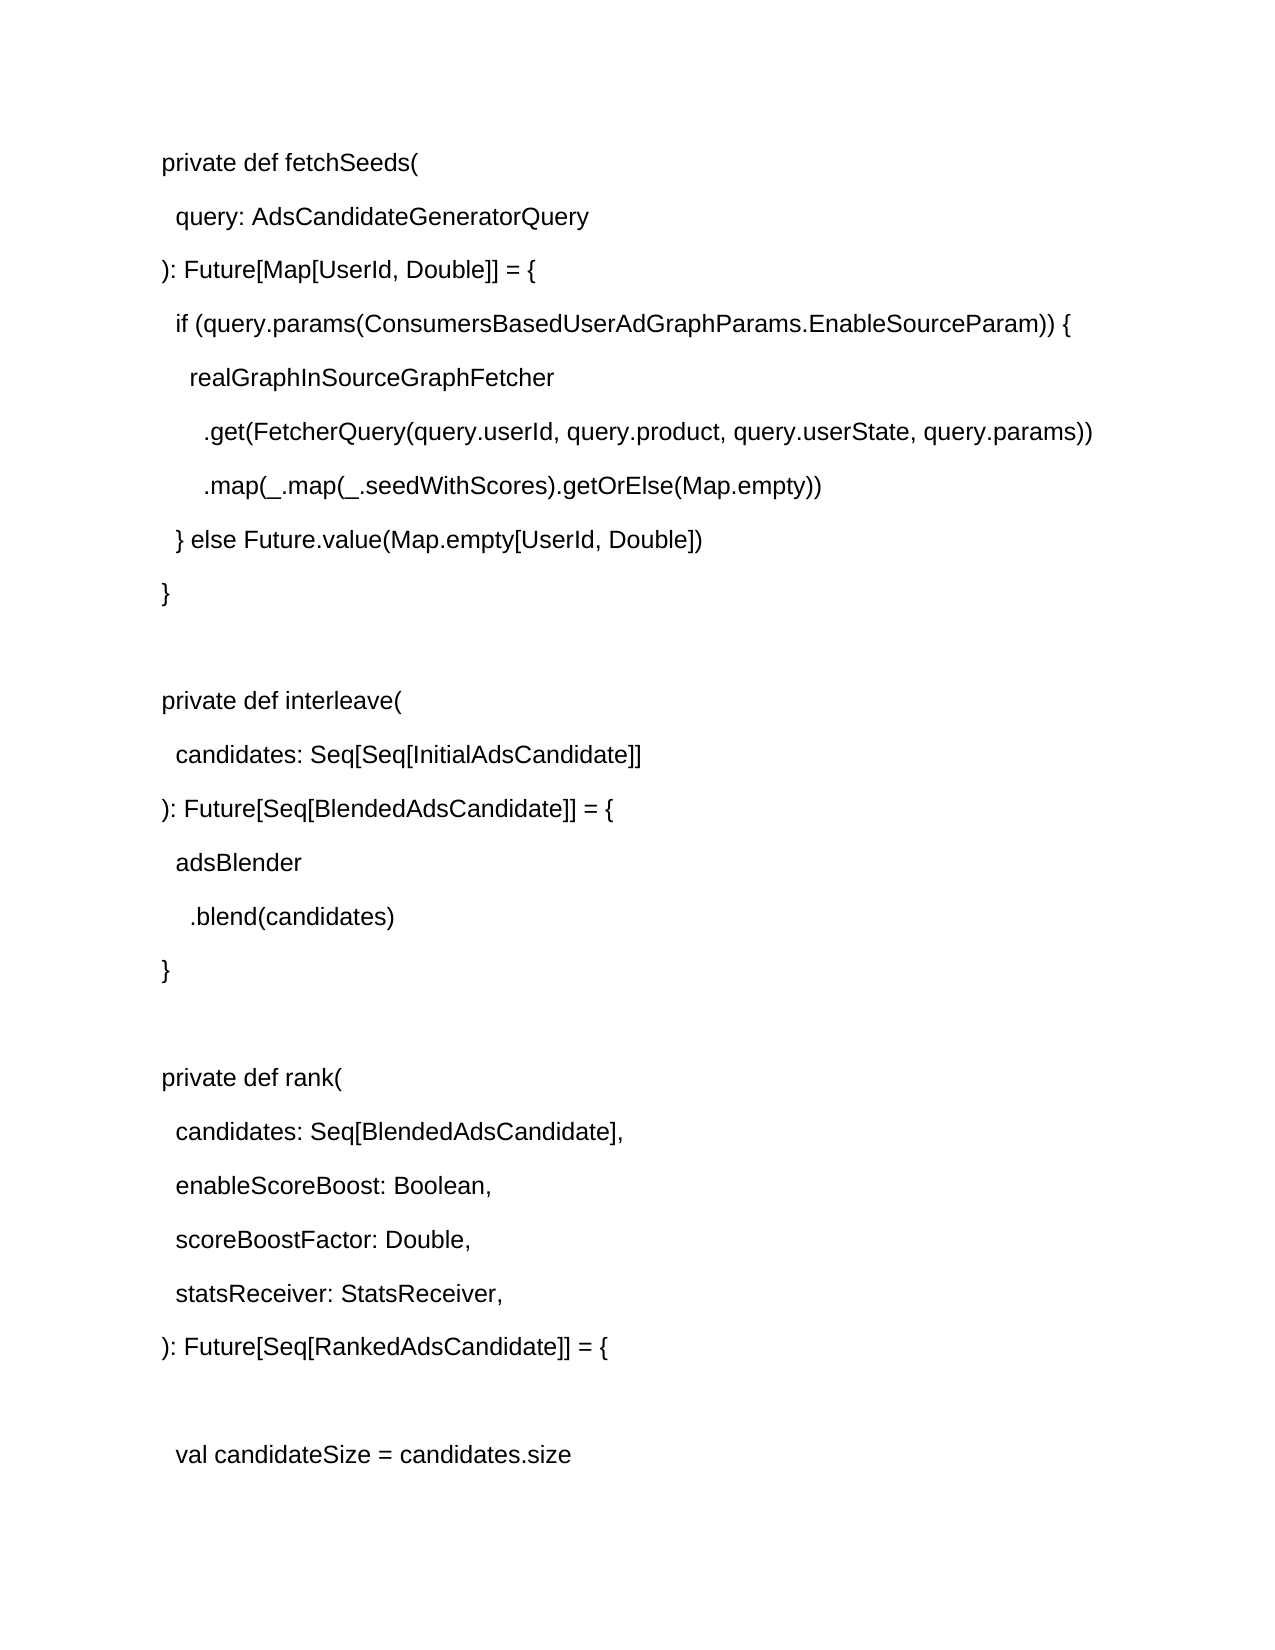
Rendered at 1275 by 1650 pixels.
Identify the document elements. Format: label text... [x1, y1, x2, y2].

text } [148, 955, 1127, 984]
text ): Future[Seq[RankedAdsCandidate]] = { [148, 1332, 1127, 1361]
text .get(FetcherQuery(query.userId, query.product, query.userState, query.params)) [148, 417, 1127, 446]
text ): Future[Map[UserId, Double]] = { [148, 255, 1127, 284]
text candidates: Seq[BlendedAdsCandidate], [148, 1117, 1127, 1146]
text .blend(candidates) [148, 902, 1127, 930]
text query: AdsCandidateGeneratorQuery [148, 201, 1127, 230]
text } [148, 578, 1127, 607]
text if (query.params(ConsumersBasedUserAdGraphParams.EnableSourceParam)) { [148, 309, 1127, 338]
text private def fetchSeeds( [148, 148, 1127, 176]
text } else Future.value(Map.empty[UserId, Double]) [148, 524, 1127, 553]
text ): Future[Seq[BlendedAdsCandidate]] = { [148, 794, 1127, 823]
text realGraphInSourceGraphFetcher [148, 363, 1127, 392]
text scoreBoostFactor: Double, [148, 1225, 1127, 1253]
text enableScoreBoost: Boolean, [148, 1171, 1127, 1199]
text statsReceiver: StatsReceiver, [148, 1278, 1127, 1307]
text .map(_.map(_.seedWithScores).getOrElse(Map.empty)) [148, 471, 1127, 499]
text private def interleave( [148, 686, 1127, 715]
text val candidateSize = candidates.size [148, 1440, 1127, 1469]
text private def rank( [148, 1063, 1127, 1092]
text candidates: Seq[Seq[InitialAdsCandidate]] [148, 740, 1127, 769]
text adsBlender [148, 848, 1127, 876]
